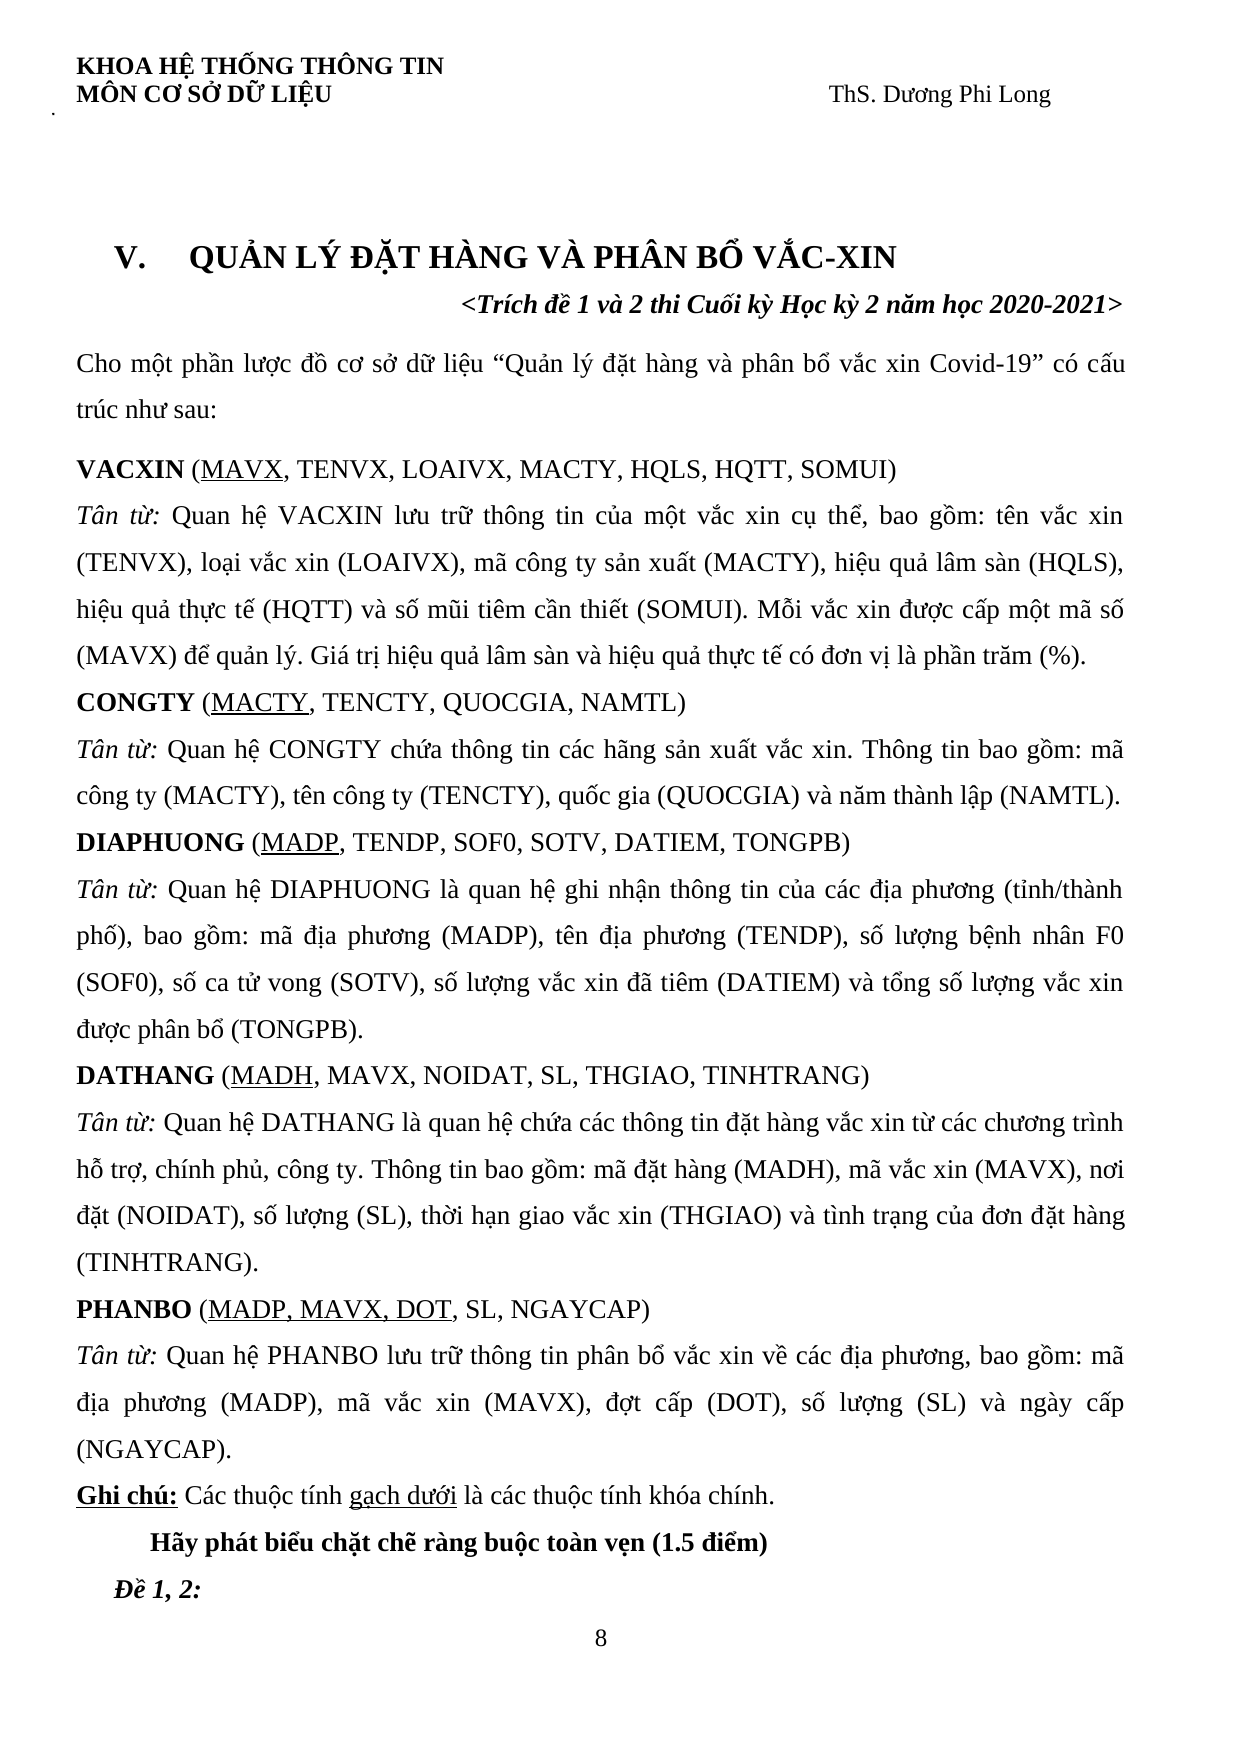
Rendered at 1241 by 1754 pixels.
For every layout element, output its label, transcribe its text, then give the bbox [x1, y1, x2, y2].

text <Trích đề 1 và 2 thi Cuối kỳ Học kỳ 2 năm học 2020-2021> [118, 288, 1125, 319]
list QUẢN LÝ ĐẶT HÀNG VÀ PHÂN BỔ VẮC-XIN [114, 237, 1125, 275]
text DATHANG (MADH, MAVX, NOIDAT, SL, THGIAO, TINHTRANG) [76, 1059, 1125, 1091]
text Cho một phần lược đồ cơ sở dữ liệu “Quản lý đặt hàng và phân bổ vắc xin Covid-19” có cấu trúc như sau: [76, 347, 1125, 425]
text Ghi chú: Các thuộc tính gạch dưới là các thuộc tính khóa chính. [76, 1479, 1125, 1511]
text Tân từ: Quan hệ VACXIN lưu trữ thông tin của một vắc xin cụ thể, bao gồm: tên vắc xin (TENVX), loại vắc xin (LOAIVX), mã công ty sản xuất (MACTY), hiệu quả lâm sàn (HQLS), hiệu quả thực tế (HQTT) và số mũi tiêm cần thiết (SOMUI). Mỗi vắc xin được cấp một mã số (MAVX) để quản lý. Giá trị hiệu quả lâm sàn và hiệu quả thực tế có đơn vị là phần trăm (%). [76, 499, 1125, 671]
text VACXIN (MAVX, TENVX, LOAIVX, MACTY, HQLS, HQTT, SOMUI) [76, 453, 1125, 484]
text Tân từ: Quan hệ CONGTY chứa thông tin các hãng sản xuất vắc xin. Thông tin bao gồm: mã công ty (MACTY), tên công ty (TENCTY), quốc gia (QUOCGIA) và năm thành lập (NAMTL). [76, 733, 1125, 811]
text Đề 1, 2: [114, 1573, 1125, 1604]
text Tân từ: Quan hệ DIAPHUONG là quan hệ ghi nhận thông tin của các địa phương (tỉnh/thành phố), bao gồm: mã địa phương (MADP), tên địa phương (TENDP), số lượng bệnh nhân F0 (SOF0), số ca tử vong (SOTV), số lượng vắc xin đã tiêm (DATIEM) và tổng số lượng vắc xin được phân bổ (TONGPB). [76, 873, 1125, 1044]
text Tân từ: Quan hệ PHANBO lưu trữ thông tin phân bổ vắc xin về các địa phương, bao gồm: mã địa phương (MADP), mã vắc xin (MAVX), đợt cấp (DOT), số lượng (SL) và ngày cấp (NGAYCAP). [76, 1339, 1125, 1464]
text PHANBO (MADP, MAVX, DOT, SL, NGAYCAP) [76, 1293, 1125, 1324]
text DIAPHUONG (MADP, TENDP, SOF0, SOTV, DATIEM, TONGPB) [76, 826, 1125, 857]
text CONGTY (MACTY, TENCTY, QUOCGIA, NAMTL) [76, 686, 1125, 717]
text Tân từ: Quan hệ DATHANG là quan hệ chứa các thông tin đặt hàng vắc xin từ các chương trình hỗ trợ, chính phủ, công ty. Thông tin bao gồm: mã đặt hàng (MADH), mã vắc xin (MAVX), nơi đặt (NOIDAT), số lượng (SL), thời hạn giao vắc xin (THGIAO) và tình trạng của đơn đặt hàng (TINHTRANG). [76, 1106, 1125, 1277]
text Hãy phát biểu chặt chẽ ràng buộc toàn vẹn (1.5 điểm) [150, 1526, 1125, 1557]
